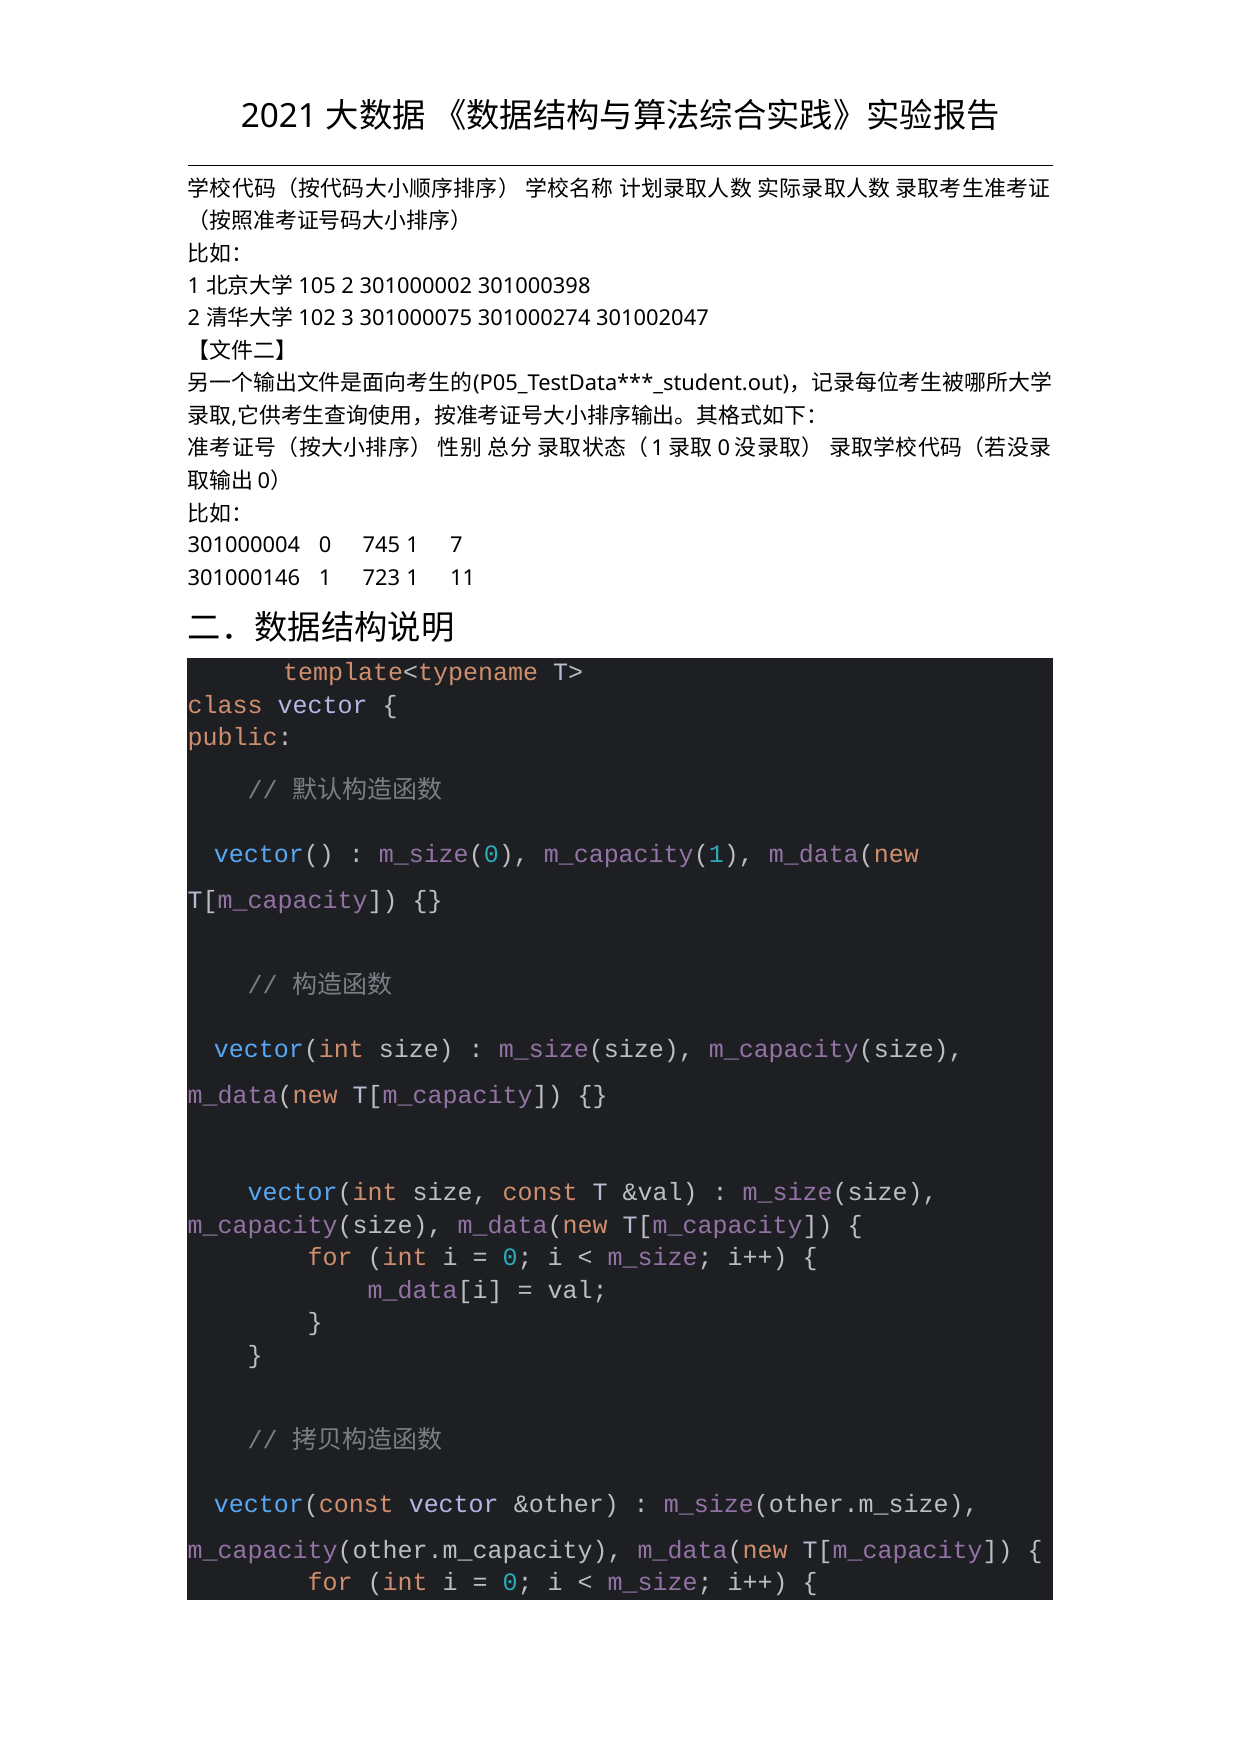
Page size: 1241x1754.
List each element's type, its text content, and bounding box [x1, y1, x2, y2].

text 2 清华大学 102 3 301000075 301000274 301002047 [187, 300, 1053, 333]
text 学校代码（按代码大小顺序排序） 学校名称 计划录取人数 实际录取人数 录取考生准考证（按照准考证号码大小排序） [187, 170, 1053, 235]
text 【文件二】 [187, 333, 1053, 365]
text 1 北京大学 105 2 301000002 301000398 [187, 268, 1053, 300]
text 二．数据结构说明 [187, 593, 1053, 658]
text 比如： [187, 235, 1053, 268]
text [187, 658, 1053, 1600]
text 准考证号（按大小排序） 性别 总分 录取状态（1录取0没录取） 录取学校代码（若没录取输出0） [187, 430, 1053, 495]
text 另一个输出文件是面向考生的(P05_TestData***_student.out)，记录每位考生被哪所大学录取,它供考生查询使用，按准考证号大小排序输出。其格式如下： [187, 365, 1053, 430]
text 301000004 0 745 1 7 [187, 528, 1053, 560]
text 比如： [187, 495, 1053, 528]
text 301000146 1 723 1 11 [187, 560, 1053, 593]
